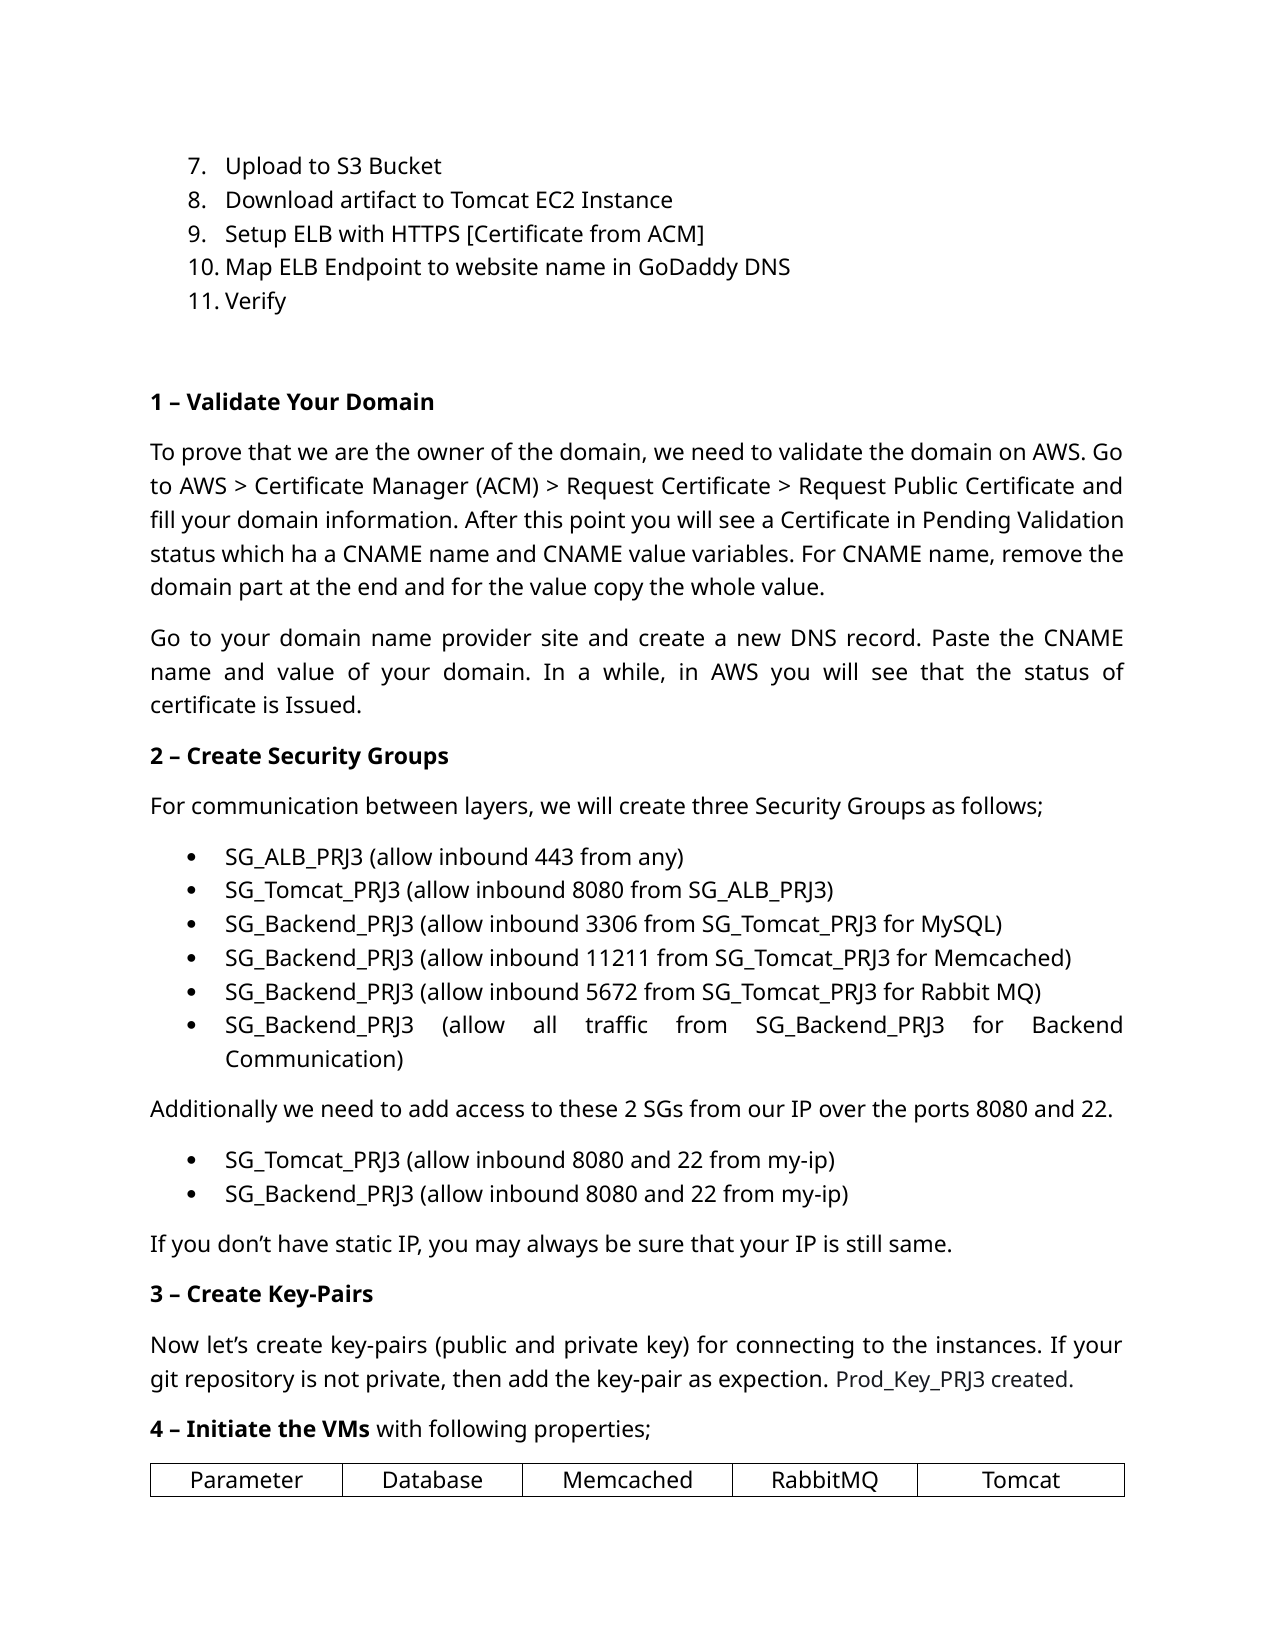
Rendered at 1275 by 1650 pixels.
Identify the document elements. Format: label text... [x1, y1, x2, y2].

text 2 – Create Security Groups [150, 739, 1125, 771]
list SG_Backend_PRJ3 (allow inbound 8080 and 22 from my-ip) [187, 1177, 1125, 1209]
text Go to your domain name provider site and create a new DNS record. Paste the CNAME name and value of your domain. In a while, in AWS you will see that the status of certificate is Issued. [150, 622, 1125, 720]
list Download artifact to Tomcat EC2 Instance [187, 184, 1125, 215]
list Verify [187, 285, 1125, 316]
table_header Database [343, 1464, 522, 1496]
list SG_Tomcat_PRJ3 (allow inbound 8080 and 22 from my-ip) [187, 1144, 1125, 1175]
text To prove that we are the owner of the domain, we need to validate the domain on AWS. Go to AWS > Certificate Manager (ACM) > Request Certificate > Request Public Certificate and fill your domain information. After this point you will see a Certificate in Pending Validation status which ha a CNAME name and CNAME value variables. For CNAME name, remove the domain part at the end and for the value copy the whole value. [150, 436, 1125, 602]
text For communication between layers, we will create three Security Groups as follows; [150, 790, 1125, 821]
list SG_Backend_PRJ3 (allow inbound 5672 from SG_Tomcat_PRJ3 for Rabbit MQ) [187, 975, 1125, 1007]
text 4 – Initiate the VMs with following properties; [150, 1413, 1125, 1444]
list SG_ALB_PRJ3 (allow inbound 443 from any) [187, 840, 1125, 872]
text Now let’s create key-pairs (public and private key) for connecting to the instances. If your git repository is not private, then add the key-pair as expection. Prod_Key_PRJ3 created. [150, 1329, 1125, 1394]
list Upload to S3 Bucket [187, 150, 1125, 181]
table_header Parameter [151, 1464, 342, 1496]
text Additionally we need to add access to these 2 SGs from our IP over the ports 8080 and 22. [150, 1093, 1125, 1124]
text If you don’t have static IP, you may always be sure that your IP is still same. [150, 1228, 1125, 1259]
table_header RabbitMQ [733, 1464, 917, 1496]
list Setup ELB with HTTPS [Certificate from ACM] [187, 217, 1125, 249]
text 3 – Create Key-Pairs [150, 1278, 1125, 1309]
list SG_Backend_PRJ3 (allow inbound 3306 from SG_Tomcat_PRJ3 for MySQL) [187, 908, 1125, 939]
text 1 – Validate Your Domain [150, 386, 1125, 417]
list Map ELB Endpoint to website name in GoDaddy DNS [187, 251, 1125, 282]
list SG_Backend_PRJ3 (allow inbound 11211 from SG_Tomcat_PRJ3 for Memcached) [187, 942, 1125, 973]
list SG_Backend_PRJ3 (allow all traffic from SG_Backend_PRJ3 for Backend Communication) [187, 1009, 1125, 1074]
table_header Memcached [523, 1464, 732, 1496]
table_header Tomcat [918, 1464, 1124, 1496]
list SG_Tomcat_PRJ3 (allow inbound 8080 from SG_ALB_PRJ3) [187, 874, 1125, 905]
